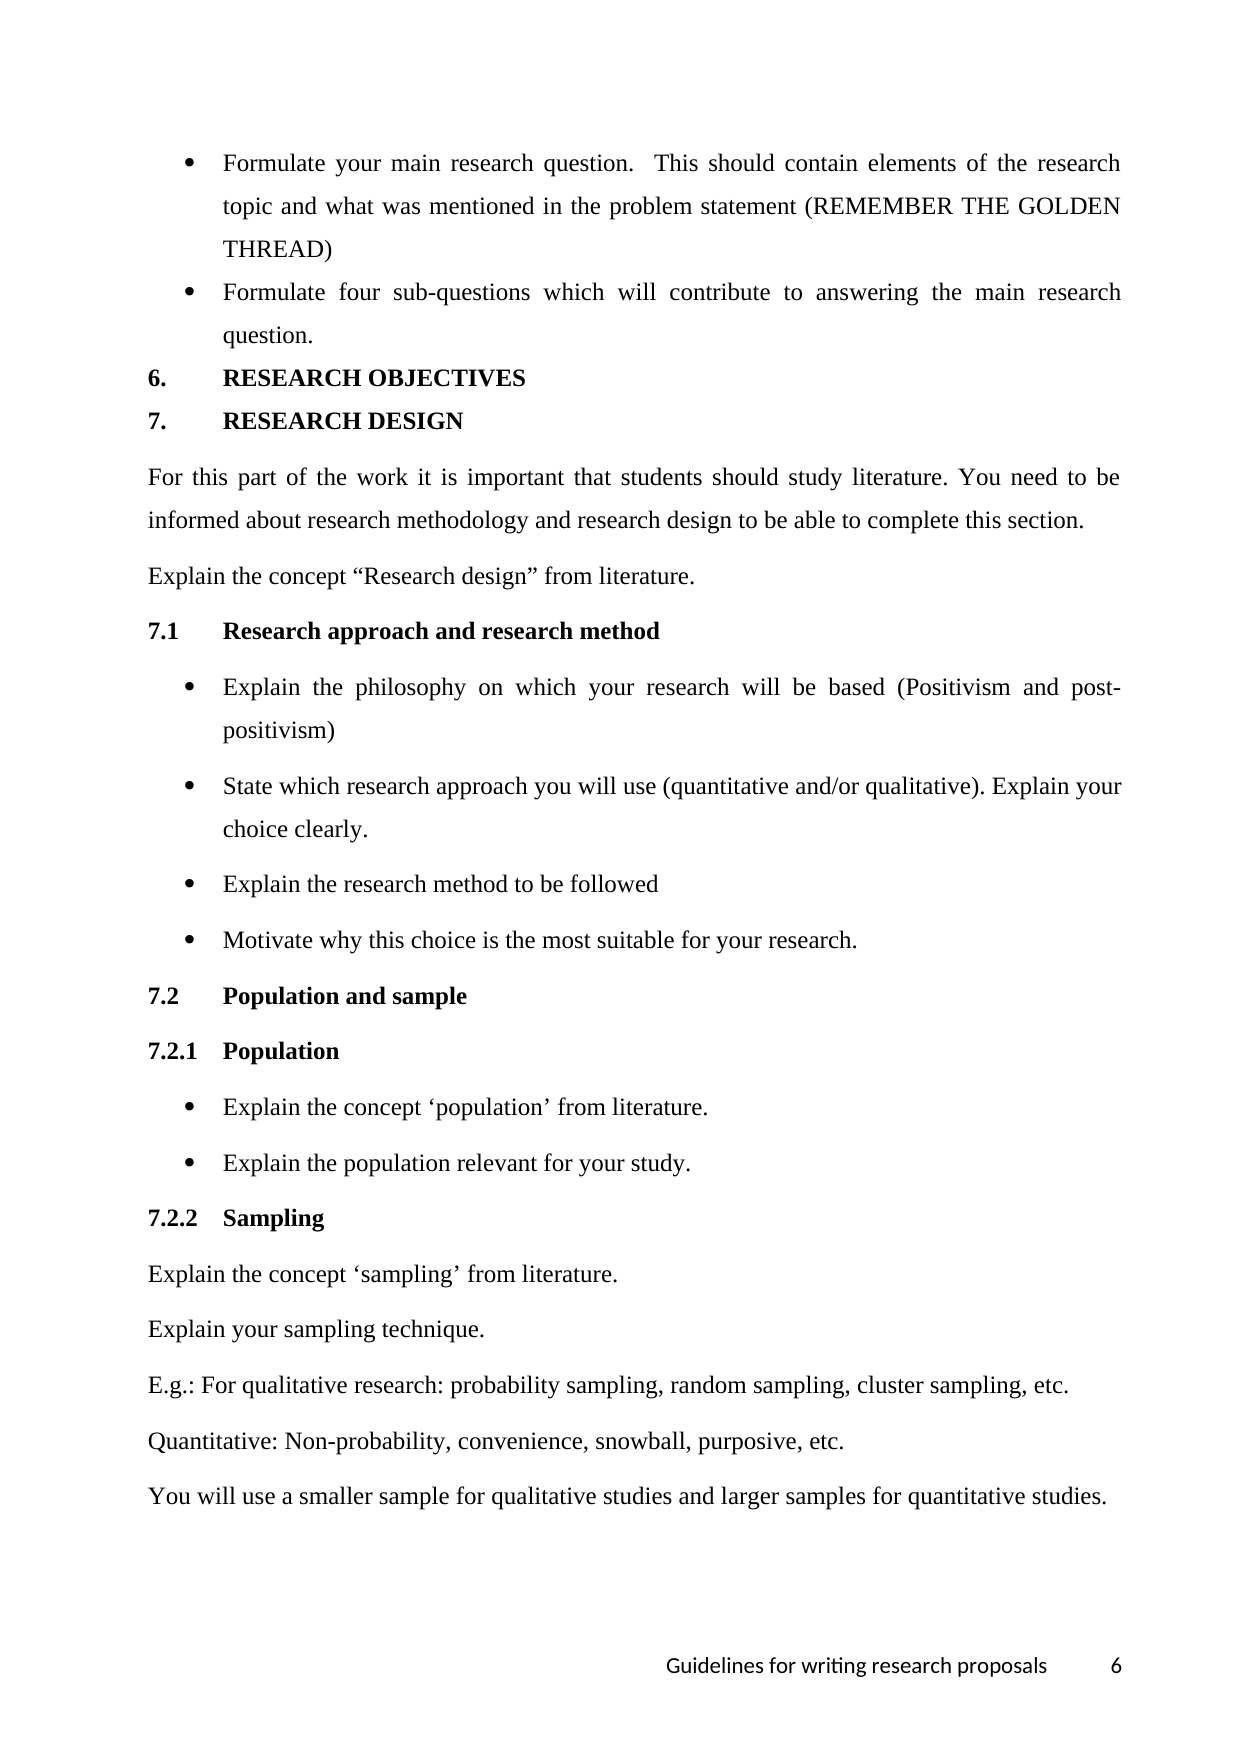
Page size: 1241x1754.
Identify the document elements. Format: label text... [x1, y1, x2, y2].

list Motivate why this choice is the most suitable for your research. [185, 925, 1122, 954]
text Quantitative: Non-probability, convenience, snowball, purposive, etc. [148, 1426, 1122, 1454]
text 7.2.2 Sampling [148, 1203, 1122, 1232]
list RESEARCH DESIGN [148, 406, 1122, 435]
list Explain the concept ‘population’ from literature. [185, 1092, 1122, 1121]
text Explain your sampling technique. [148, 1314, 1122, 1343]
list Formulate your main research question. This should contain elements of the research topic and what was mentioned in the problem statement (REMEMBER THE GOLDEN THREAD) [185, 148, 1122, 263]
text For this part of the work it is important that students should study literature. You need to be informed about research methodology and research design to be able to complete this section. [148, 462, 1122, 534]
text You will use a smaller sample for qualitative studies and larger samples for quantitative studies. [148, 1481, 1122, 1510]
list Explain the population relevant for your study. [185, 1148, 1122, 1176]
text Explain the concept ‘sampling’ from literature. [148, 1259, 1122, 1288]
list State which research approach you will use (quantitative and/or qualitative). Explain your choice clearly. [185, 771, 1122, 843]
list RESEARCH OBJECTIVES [148, 363, 1122, 392]
text E.g.: For qualitative research: probability sampling, random sampling, cluster sampling, etc. [148, 1370, 1122, 1399]
list 7.2.1 Population [148, 1036, 1122, 1065]
list 7.2 Population and sample [148, 981, 1122, 1009]
list Explain the philosophy on which your research will be based (Positivism and post-positivism) [185, 672, 1122, 744]
text Explain the concept “Research design” from literature. [148, 561, 1122, 589]
list 7.1 Research approach and research method [148, 616, 1122, 645]
list Formulate four sub-questions which will contribute to answering the main research question. [185, 277, 1122, 349]
list Explain the research method to be followed [185, 869, 1122, 898]
